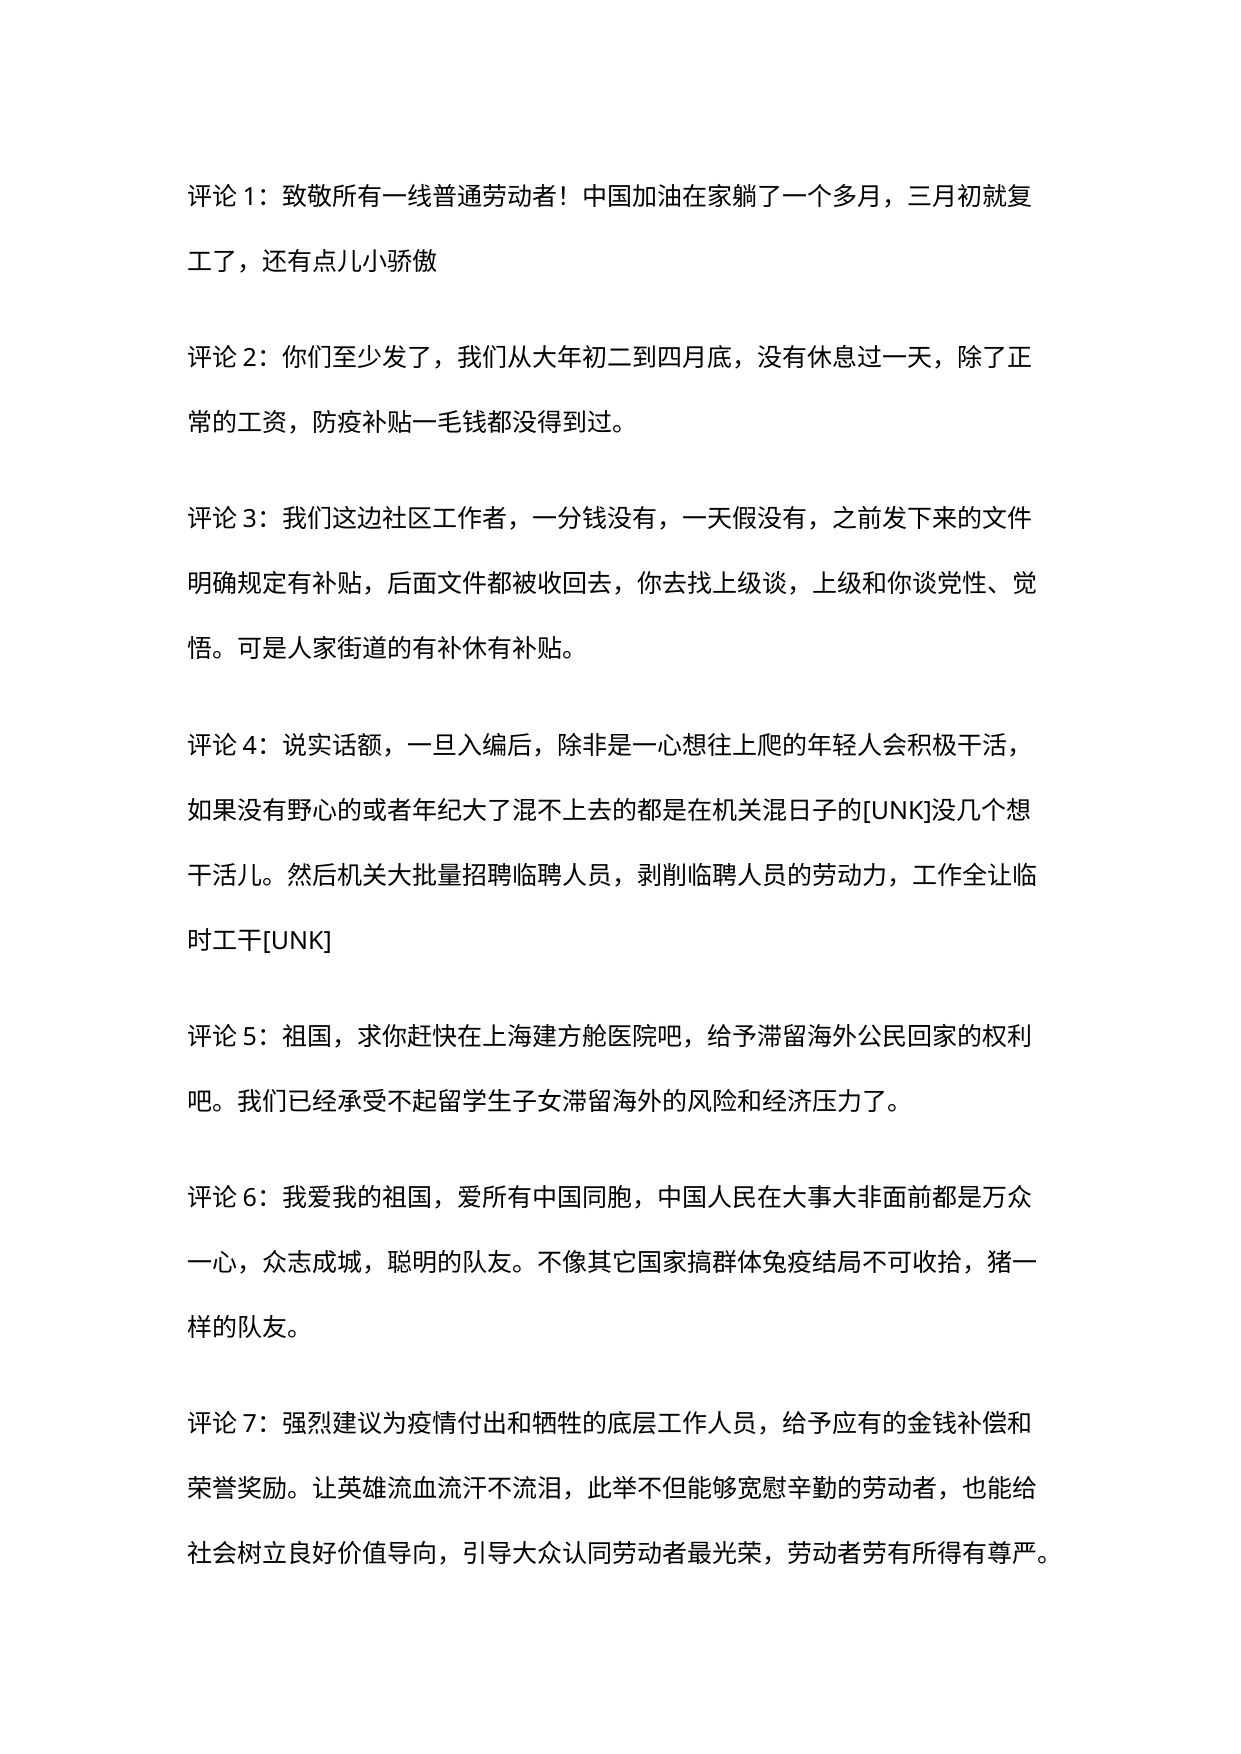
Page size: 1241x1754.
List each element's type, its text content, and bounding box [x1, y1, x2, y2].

text 评论3：我们这边社区工作者，一分钱没有，一天假没有，之前发下来的文件明确规定有补贴，后面文件都被收回去，你去找上级谈，上级和你谈党性、觉悟。可是人家街道的有补休有补贴。 [187, 484, 1053, 679]
text 评论4：说实话额，一旦入编后，除非是一心想往上爬的年轻人会积极干活，如果没有野心的或者年纪大了混不上去的都是在机关混日子的[UNK]没几个想干活儿。然后机关大批量招聘临聘人员，剥削临聘人员的劳动力，工作全让临时工干[UNK] [187, 711, 1053, 971]
text 评论6：我爱我的祖国，爱所有中国同胞，中国人民在大事大非面前都是万众一心，众志成城，聪明的队友。不像其它国家搞群体兔疫结局不可收拾，猪一样的队友。 [187, 1163, 1053, 1358]
text 评论7：强烈建议为疫情付出和牺牲的底层工作人员，给予应有的金钱补偿和荣誉奖励。让英雄流血流汗不流泪，此举不但能够宽慰辛勤的劳动者，也能给社会树立良好价值导向，引导大众认同劳动者最光荣，劳动者劳有所得有尊严。 [187, 1389, 1053, 1584]
text 评论5：祖国，求你赶快在上海建方舱医院吧，给予滞留海外公民回家的权利吧。我们已经承受不起留学生子女滞留海外的风险和经济压力了。 [187, 1002, 1053, 1132]
text 评论1：致敬所有一线普通劳动者！中国加油在家躺了一个多月，三月初就复工了，还有点儿小骄傲 [187, 162, 1053, 292]
text 评论2：你们至少发了，我们从大年初二到四月底，没有休息过一天，除了正常的工资，防疫补贴一毛钱都没得到过。 [187, 323, 1053, 453]
